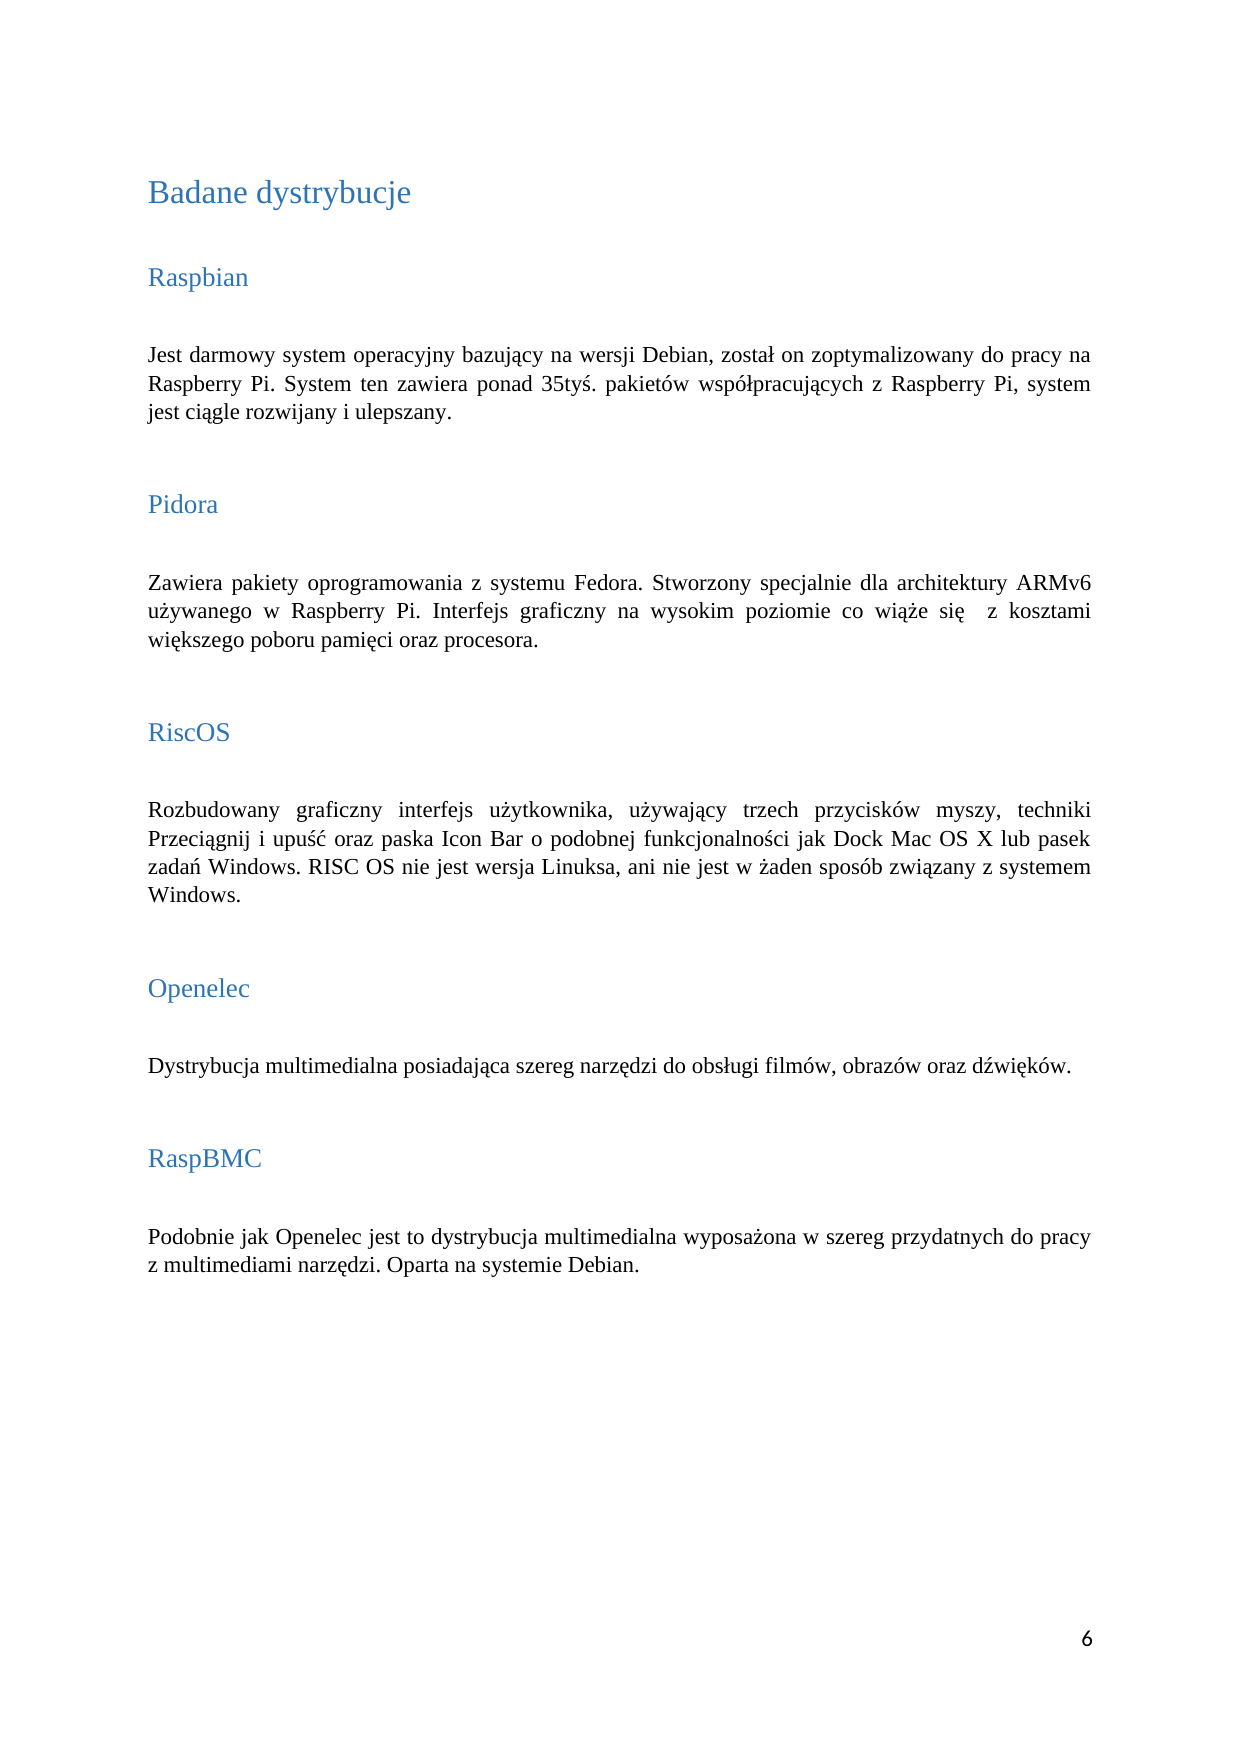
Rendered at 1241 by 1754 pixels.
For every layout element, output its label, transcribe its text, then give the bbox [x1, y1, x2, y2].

subtitle RaspBMC [148, 1142, 1093, 1173]
subtitle Badane dystrybucje [148, 173, 1093, 211]
subtitle Openelec [148, 972, 1093, 1003]
text Podobnie jak Openelec jest to dystrybucja multimedialna wyposażona w szereg przydatnych do pracy z multimediami narzędzi. Oparta na systemie Debian. [148, 1223, 1093, 1278]
subtitle Raspbian [148, 261, 1093, 292]
subtitle Pidora [148, 488, 1093, 519]
subtitle RiscOS [148, 716, 1093, 747]
text Rozbudowany graficzny interfejs użytkownika, używający trzech przycisków myszy, techniki Przeciągnij i upuść oraz paska Icon Bar o podobnej funkcjonalności jak Dock Mac OS X lub pasek zadań Windows. RISC OS nie jest wersja Linuksa, ani nie jest w żaden sposób związany z systemem Windows. [148, 796, 1093, 908]
text Jest darmowy system operacyjny bazujący na wersji Debian, został on zoptymalizowany do pracy na Raspberry Pi. System ten zawiera ponad 35tyś. pakietów współpracujących z Raspberry Pi, system jest ciągle rozwijany i ulepszany. [148, 341, 1093, 424]
text Dystrybucja multimedialna posiadająca szereg narzędzi do obsługi filmów, obrazów oraz dźwięków. [148, 1052, 1093, 1078]
text Zawiera pakiety oprogramowania z systemu Fedora. Stworzony specjalnie dla architektury ARMv6 używanego w Raspberry Pi. Interfejs graficzny na wysokim poziomie co wiąże się z kosztami większego poboru pamięci oraz procesora. [148, 569, 1093, 652]
